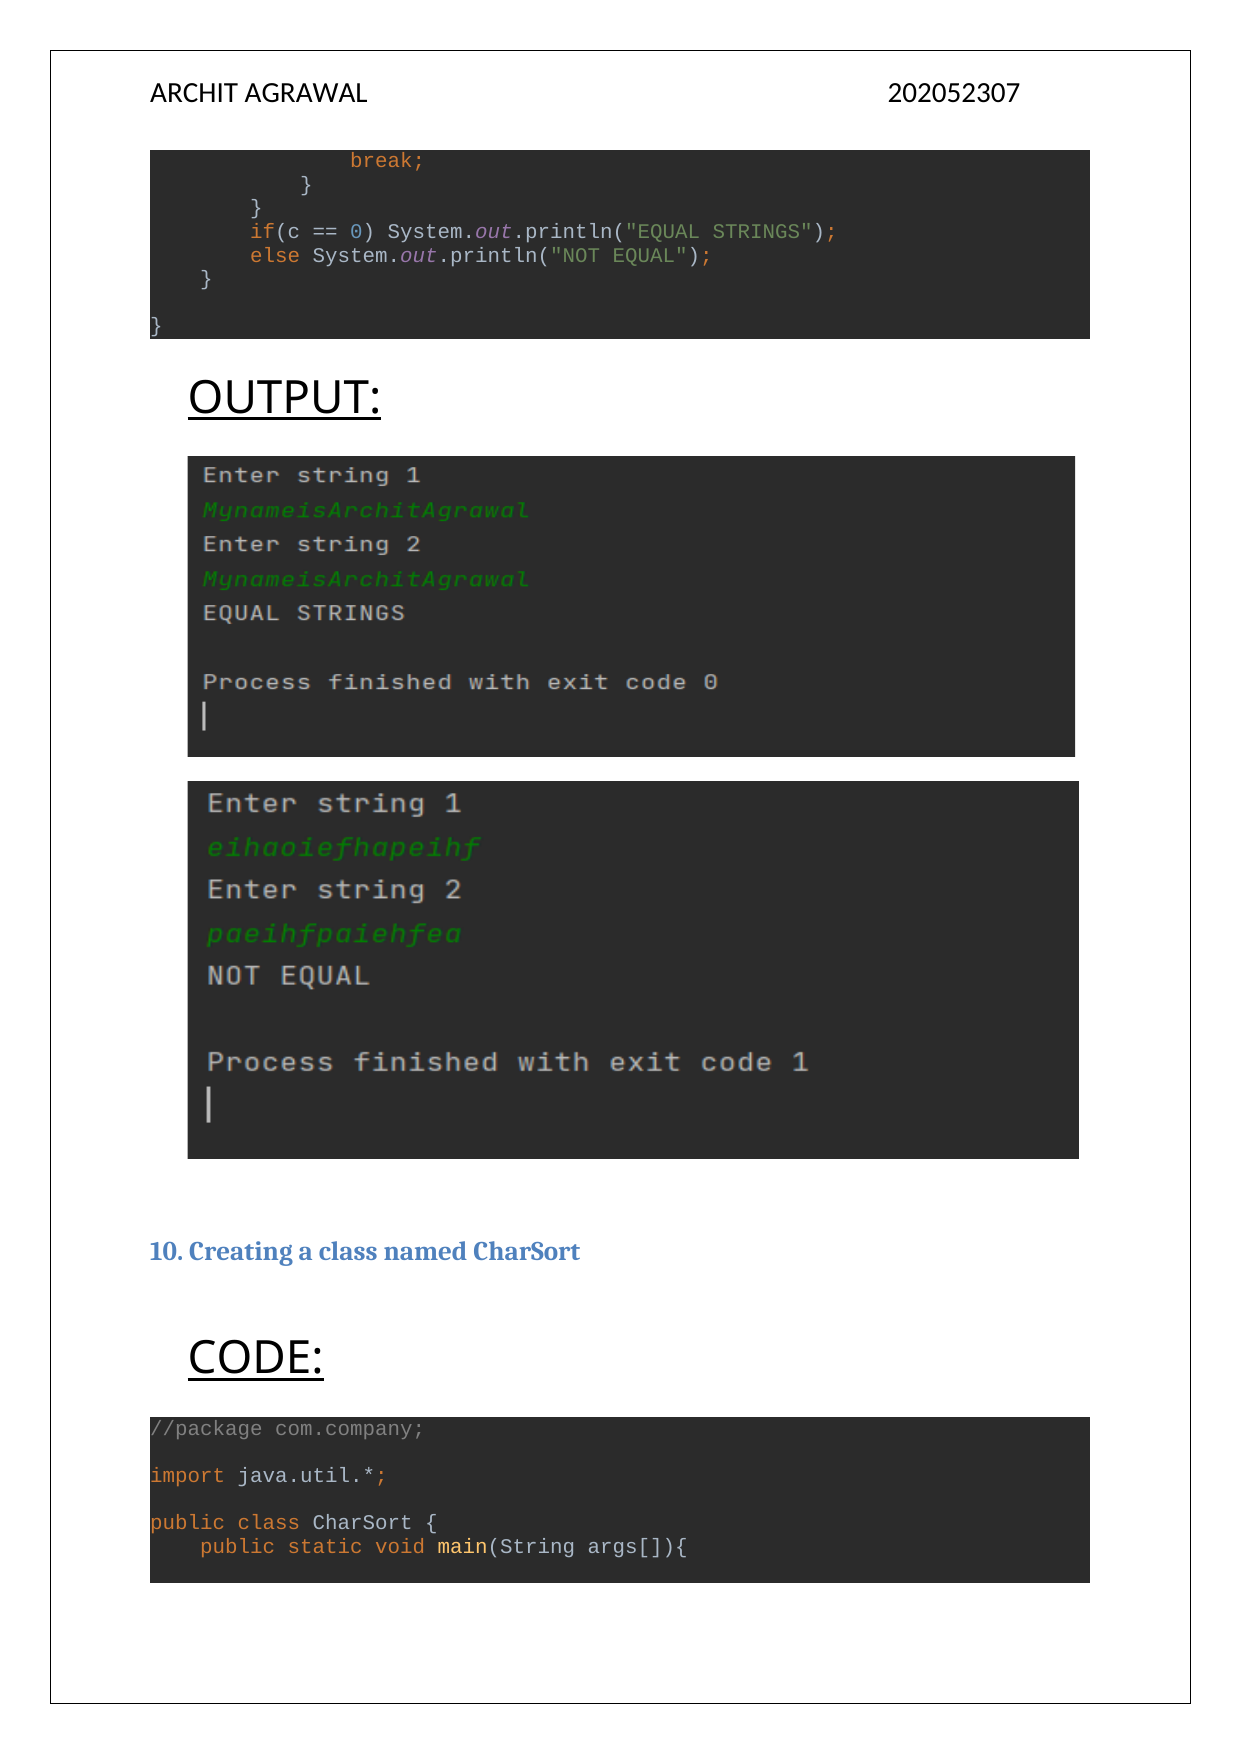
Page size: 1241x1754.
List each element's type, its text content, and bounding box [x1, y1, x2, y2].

picture [187, 781, 1079, 1159]
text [150, 1417, 1090, 1583]
text OUTPUT: [187, 364, 1090, 427]
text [150, 150, 1090, 339]
text CODE: [187, 1325, 1090, 1387]
picture [187, 456, 1075, 757]
subtitle 10. Creating a class named CharSort [150, 1236, 1090, 1267]
